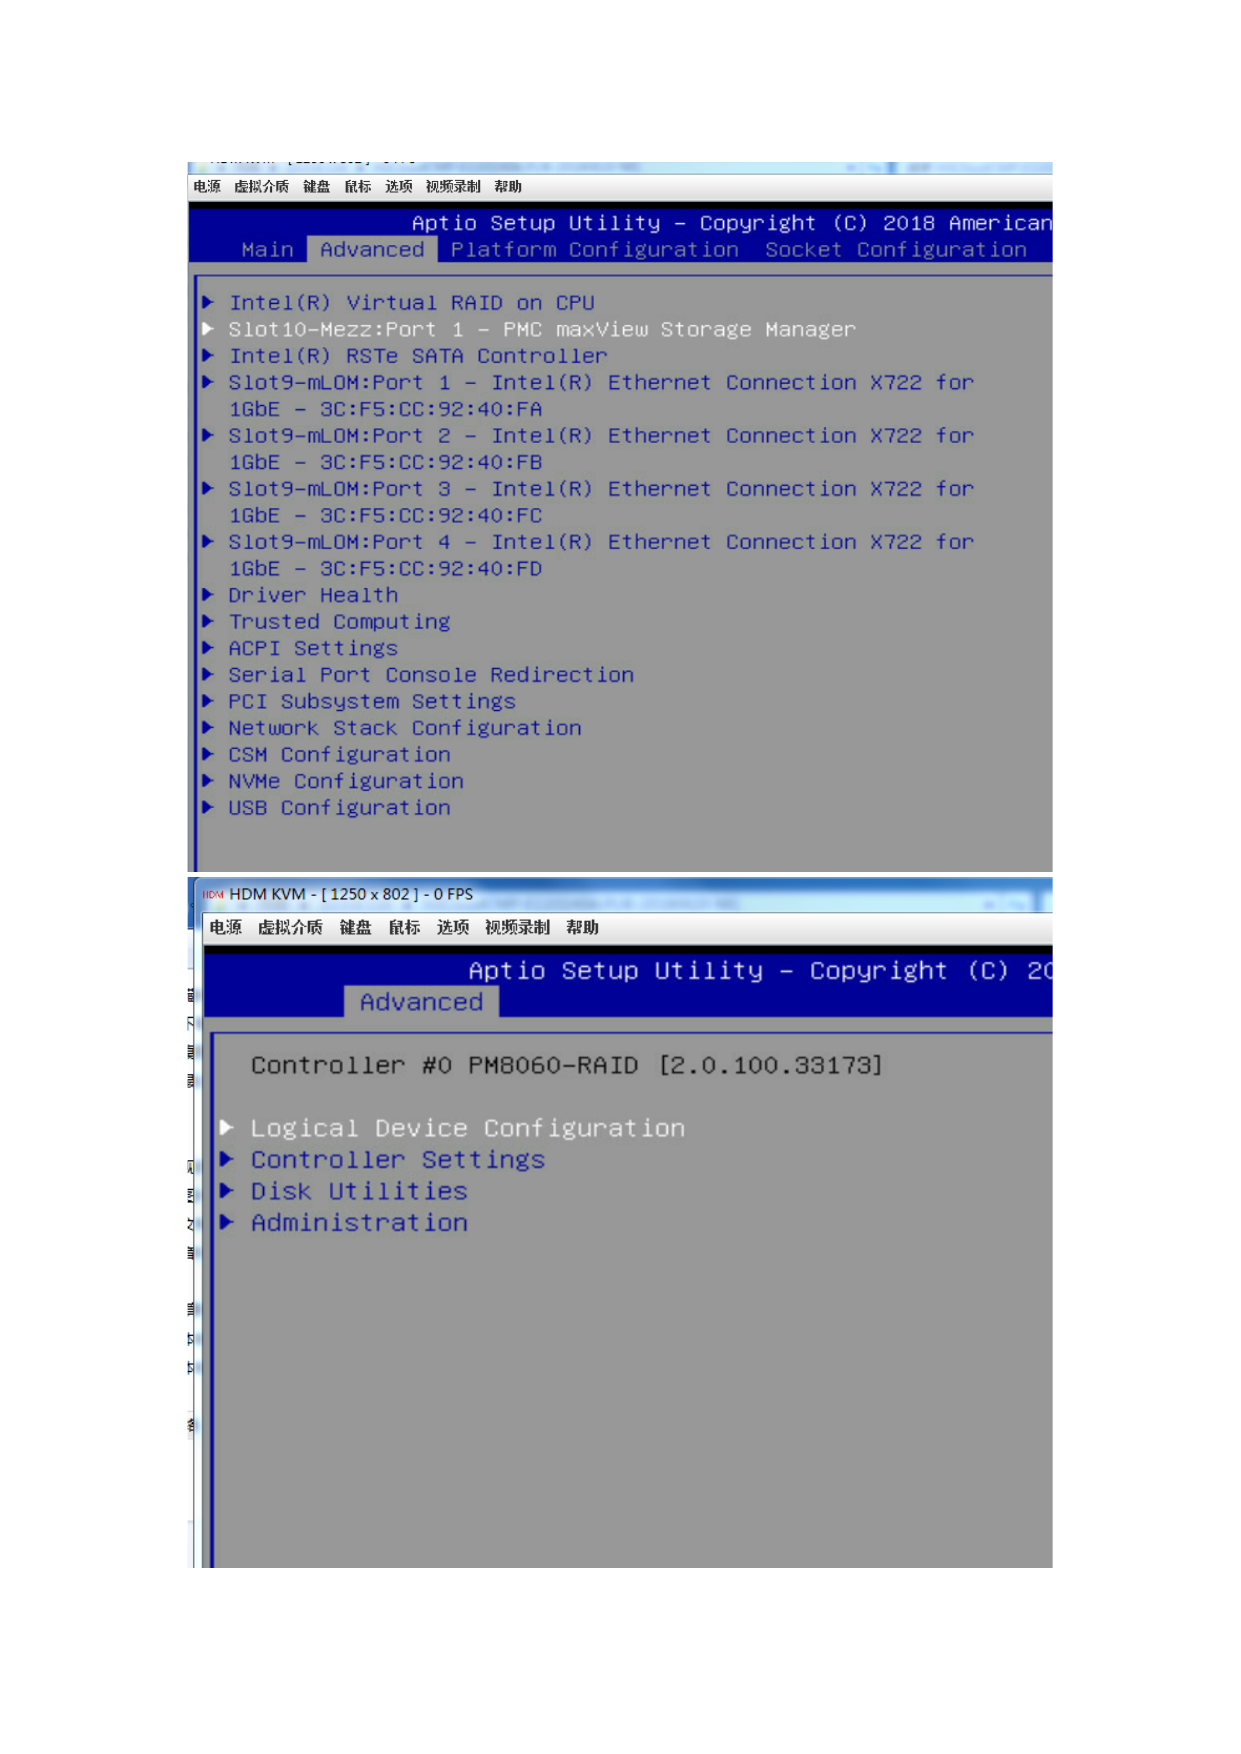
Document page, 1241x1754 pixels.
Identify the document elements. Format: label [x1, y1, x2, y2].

picture [187, 162, 1053, 872]
picture [187, 877, 1053, 1568]
